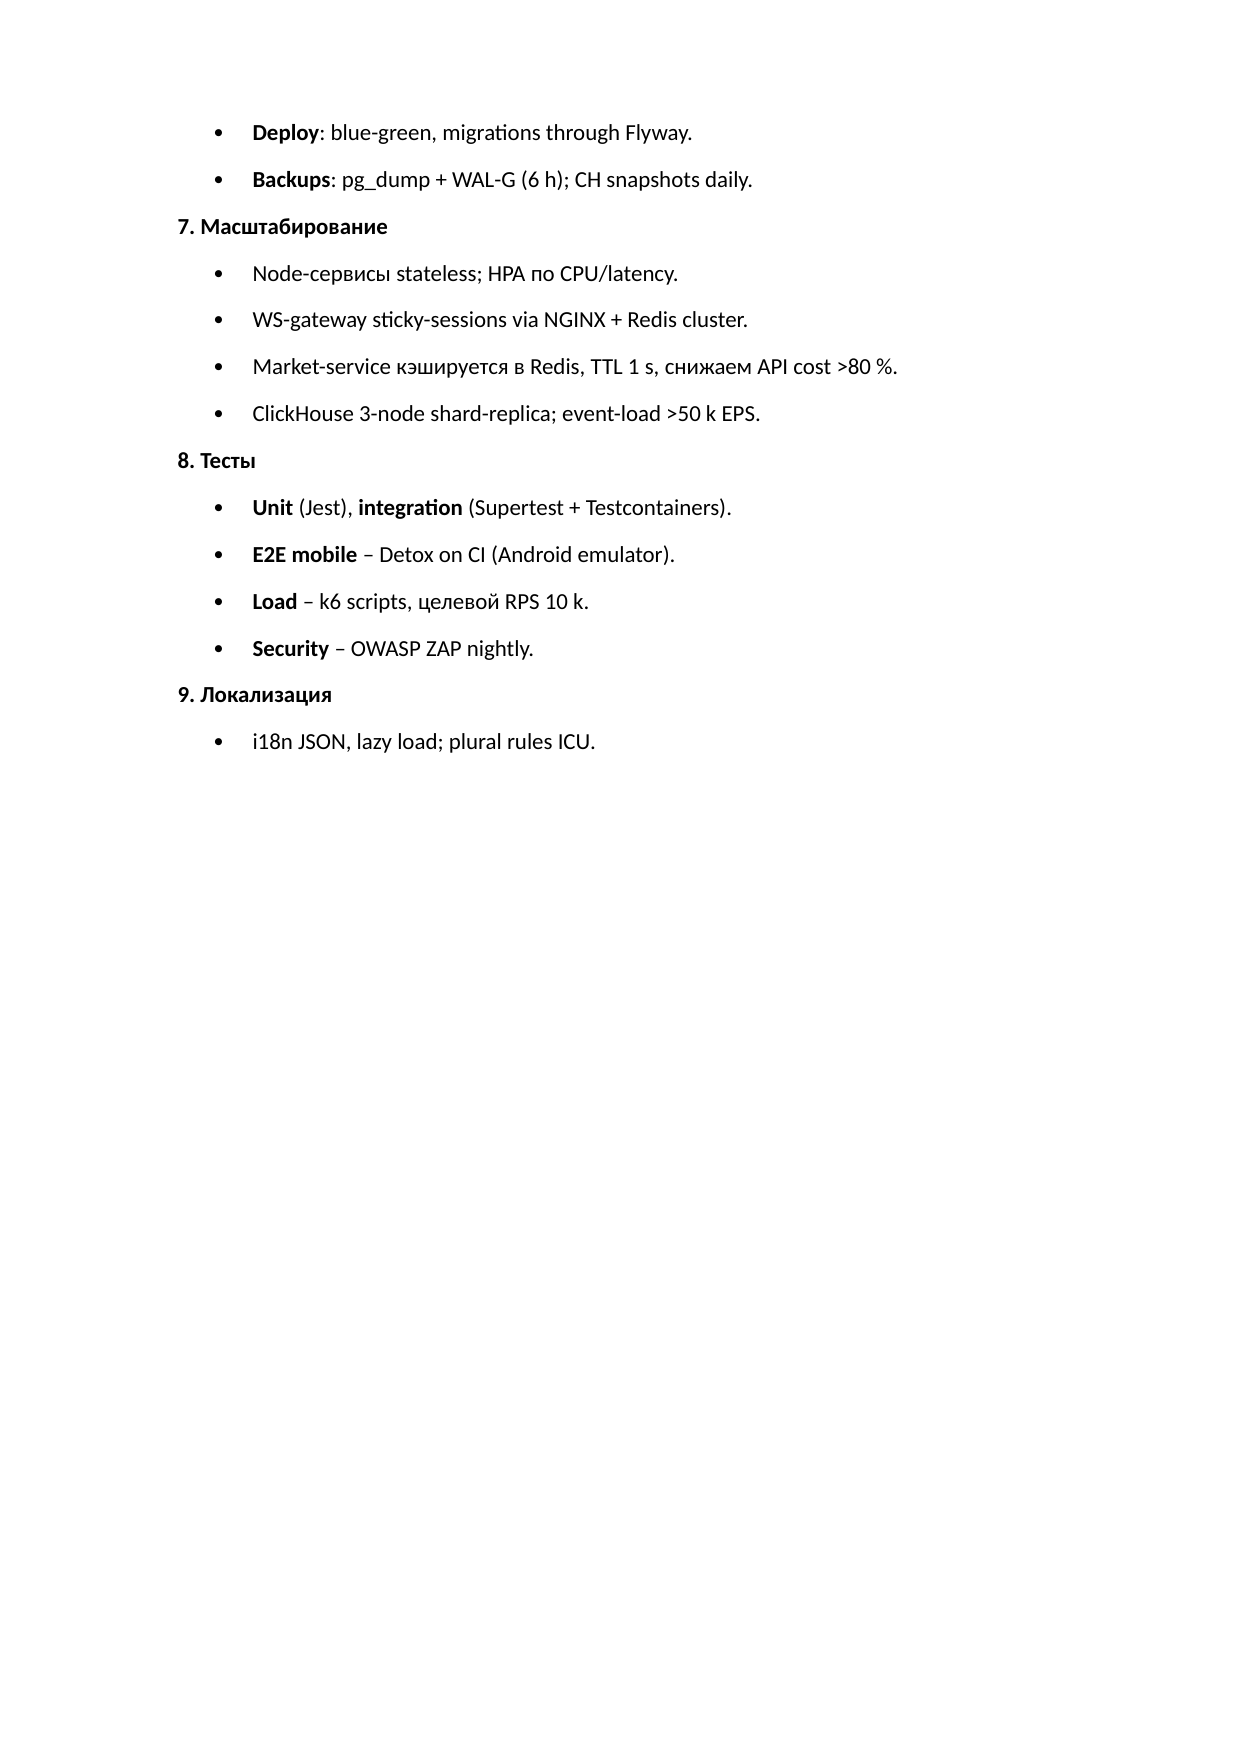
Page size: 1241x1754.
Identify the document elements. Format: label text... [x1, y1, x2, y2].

text 8. Тесты [177, 446, 1152, 474]
list Unit (Jest), integration (Supertest + Testcontainers). [215, 493, 1152, 521]
list Deploy: blue-green, migrations through Flyway. [215, 118, 1152, 146]
list ClickHouse 3-node shard-replica; event-load >50 k EPS. [215, 399, 1152, 427]
text 9. Локализация [177, 681, 1152, 709]
text 7. Масштабирование [177, 212, 1152, 240]
list WS-gateway sticky-sessions via NGINX + Redis cluster. [215, 306, 1152, 334]
list Load – k6 scripts, целевой RPS 10 k. [215, 587, 1152, 615]
list Backups: pg_dump + WAL-G (6 h); CH snapshots daily. [215, 165, 1152, 193]
list Security – OWASP ZAP nightly. [215, 634, 1152, 662]
list Market-service кэшируется в Redis, TTL 1 s, снижаем API cost >80 %. [215, 352, 1152, 381]
list i18n JSON, lazy load; plural rules ICU. [215, 727, 1152, 756]
list Node-сервисы stateless; HPA по CPU/latency. [215, 259, 1152, 287]
list E2E mobile – Detox on CI (Android emulator). [215, 540, 1152, 568]
